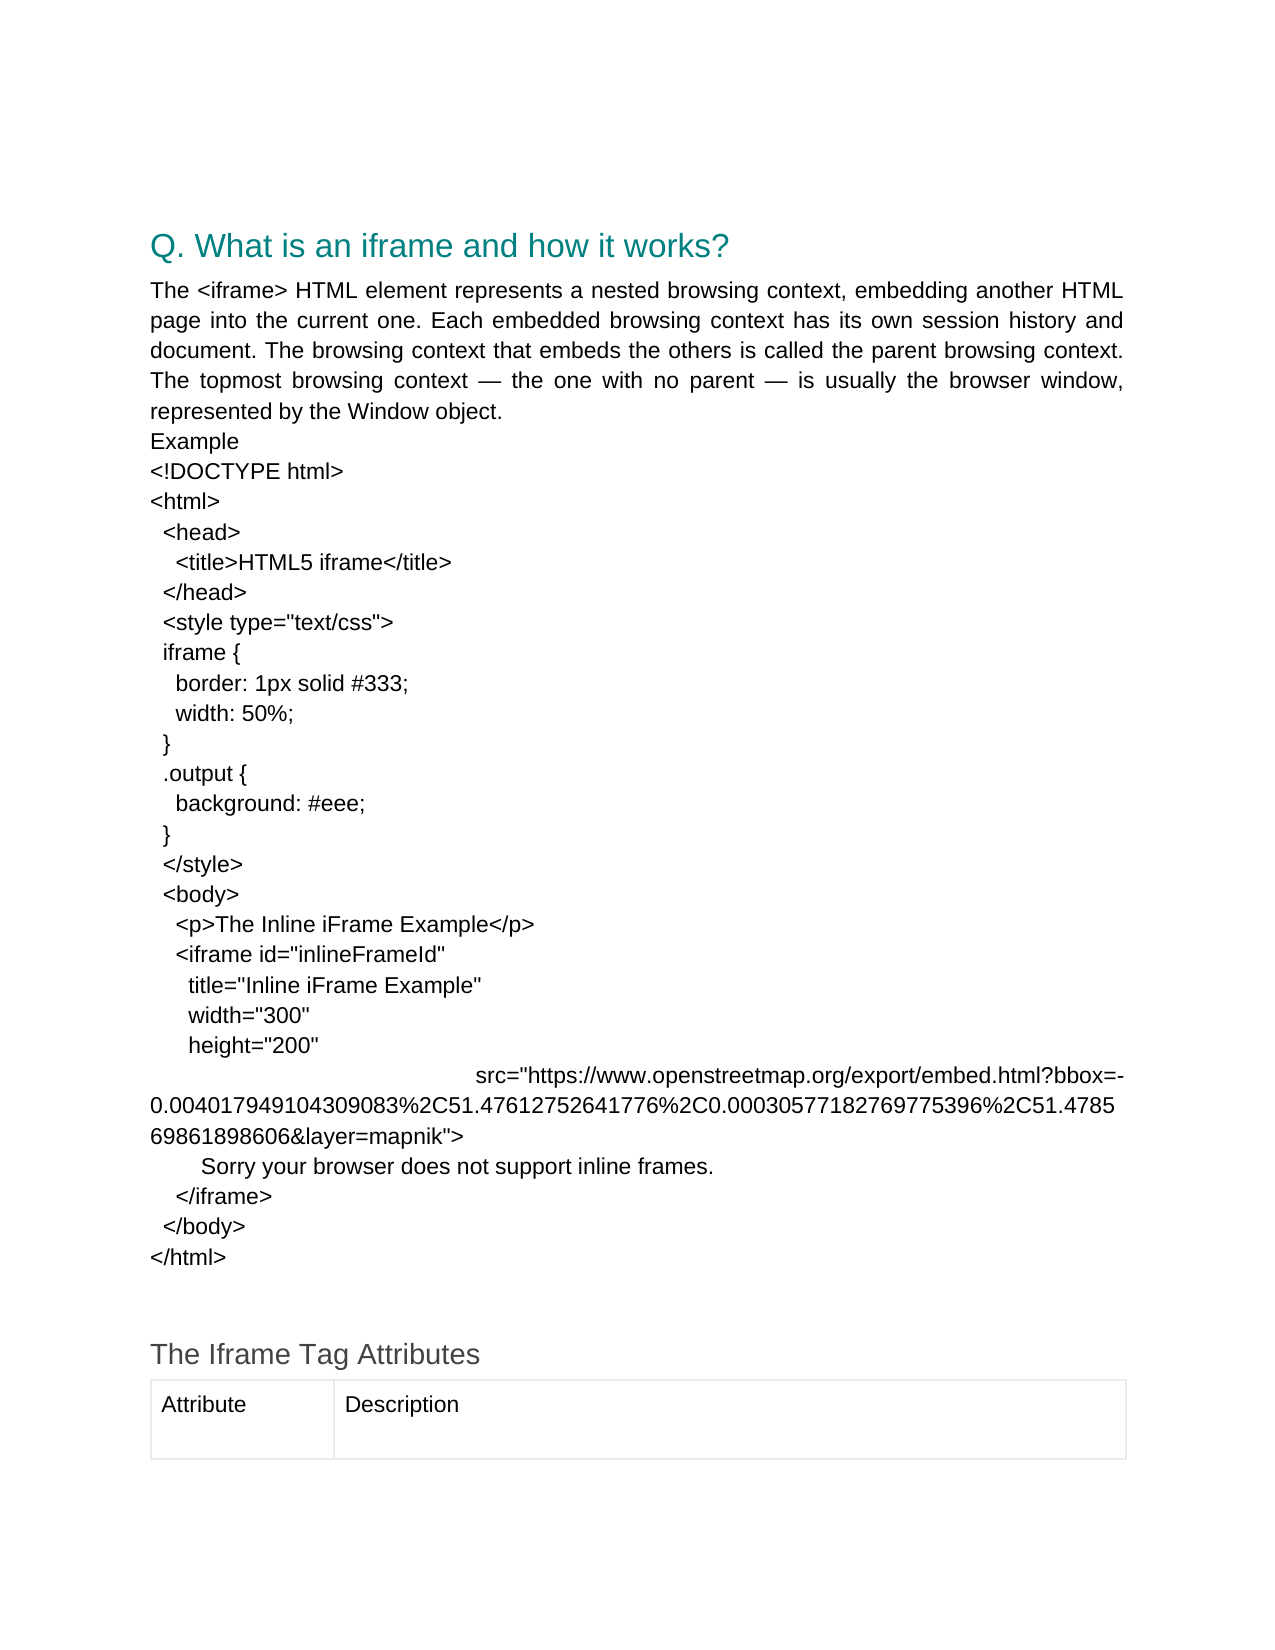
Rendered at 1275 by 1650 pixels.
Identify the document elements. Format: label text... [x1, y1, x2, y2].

text Sorry your browser does not support inline frames. [150, 1153, 1125, 1179]
text <html> [150, 488, 1125, 515]
text The <iframe> HTML element represents a nested browsing context, embedding another HTML page into the current one. Each embedded browsing context has its own session history and document. The browsing context that embeds the others is called the parent browsing context. The topmost browsing context — the one with no parent — is usually the browser window, represented by the Window object. [150, 277, 1125, 424]
text <!DOCTYPE html> [150, 458, 1125, 484]
text </head> [150, 579, 1125, 605]
text width="300" [150, 1002, 1125, 1028]
text <head> [150, 518, 1125, 545]
text </style> [150, 851, 1125, 877]
text title="Inline iFrame Example" [150, 972, 1125, 998]
subtitle Q. What is an iframe and how it works? [150, 226, 1125, 264]
text width: 50%; [150, 700, 1125, 726]
text </body> [150, 1213, 1125, 1240]
text <p>The Inline iFrame Example</p> [150, 911, 1125, 938]
text height="200" [150, 1032, 1125, 1058]
text } [150, 821, 1125, 847]
text src="https://www.openstreetmap.org/export/embed.html?bbox=-0.004017949104309083%2C51.47612752641776%2C0.00030577182769775396%2C51.478569861898606&layer=mapnik"> [150, 1062, 1125, 1149]
table_header Description [335, 1381, 1125, 1458]
text </html> [150, 1243, 1125, 1270]
text <style type="text/css"> [150, 609, 1125, 636]
text <body> [150, 881, 1125, 907]
subtitle The Iframe Tag Attributes [150, 1337, 1125, 1371]
text } [150, 730, 1125, 756]
text <title>HTML5 iframe</title> [150, 549, 1125, 575]
text iframe { [150, 639, 1125, 666]
text border: 1px solid #333; [150, 669, 1125, 696]
table_header Attribute [152, 1381, 333, 1458]
text .output { [150, 760, 1125, 787]
text Example [150, 428, 1125, 454]
text background: #eee; [150, 790, 1125, 817]
text </iframe> [150, 1183, 1125, 1209]
text <iframe id="inlineFrameId" [150, 941, 1125, 968]
